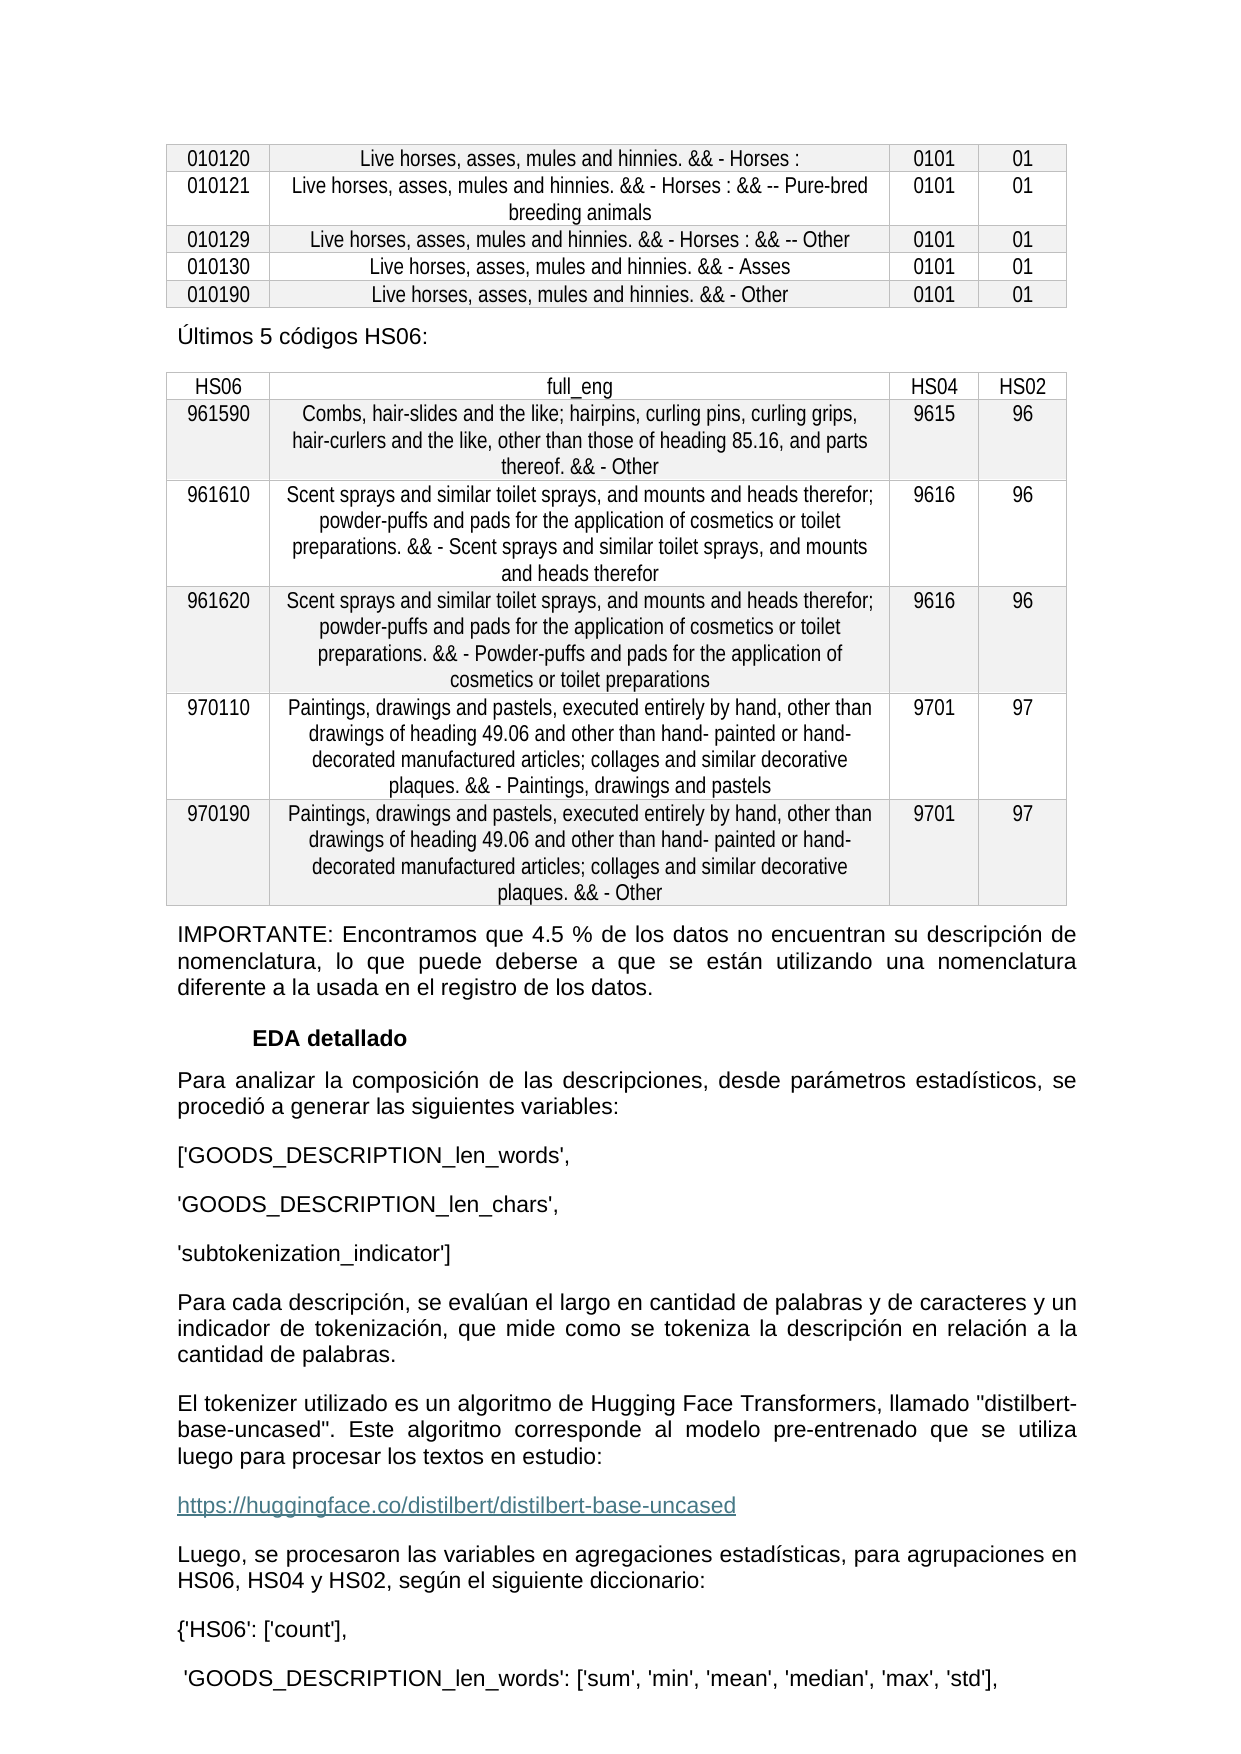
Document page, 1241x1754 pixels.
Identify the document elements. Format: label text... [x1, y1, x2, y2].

table_cell 9616 [890, 481, 978, 586]
text 'GOODS_DESCRIPTION_len_chars', [177, 1191, 1078, 1217]
text Para cada descripción, se evalúan el largo en cantidad de palabras y de caracteres y un indicador de tokenización, que mide como se tokeniza la descripción en relación a la cantidad de palabras. [177, 1288, 1078, 1368]
table_cell 010129 [167, 226, 269, 252]
table_header HS04 [890, 373, 978, 399]
table_cell 9701 [890, 800, 978, 905]
table_cell 0101 [890, 226, 978, 252]
table_cell Live horses, asses, mules and hinnies. && - Horses : [270, 145, 889, 171]
table_cell 96 [979, 587, 1066, 692]
table_cell Combs, hair-slides and the like; hairpins, curling pins, curling grips, hair-curlers and the like, other than those of heading 85.16, and parts thereof. && - Other [270, 400, 889, 479]
text Para analizar la composición de las descripciones, desde parámetros estadísticos, se procedió a generar las siguientes variables: [177, 1067, 1078, 1119]
text 'GOODS_DESCRIPTION_len_words': ['sum', 'min', 'mean', 'median', 'max', 'std'], [177, 1664, 1078, 1691]
text 'subtokenization_indicator'] [177, 1240, 1078, 1266]
text El tokenizer utilizado es un algoritmo de Hugging Face Transformers, llamado "distilbert-base-uncased". Este algoritmo corresponde al modelo pre-entrenado que se utiliza luego para procesar los textos en estudio: [177, 1390, 1078, 1469]
table_cell 97 [979, 800, 1066, 905]
text ['GOODS_DESCRIPTION_len_words', [177, 1142, 1078, 1168]
table_cell Scent sprays and similar toilet sprays, and mounts and heads therefor; powder-puffs and pads for the application of cosmetics or toilet preparations. && - Scent sprays and similar toilet sprays, and mounts and heads therefor [270, 481, 889, 586]
table_cell 01 [979, 172, 1066, 225]
table_cell Paintings, drawings and pastels, executed entirely by hand, other than drawings of heading 49.06 and other than hand- painted or hand-decorated manufactured articles; collages and similar decorative plaques. && - Other [270, 800, 889, 905]
table_cell Scent sprays and similar toilet sprays, and mounts and heads therefor; powder-puffs and pads for the application of cosmetics or toilet preparations. && - Powder-puffs and pads for the application of cosmetics or toilet preparations [270, 587, 889, 692]
table_header full_eng [270, 373, 889, 399]
table_cell 9615 [890, 400, 978, 479]
text IMPORTANTE: Encontramos que 4.5 % de los datos no encuentran su descripción de nomenclatura, lo que puede deberse a que se están utilizando una nomenclatura diferente a la usada en el registro de los datos. [177, 921, 1078, 1000]
table_cell 0101 [890, 281, 978, 307]
table_cell 01 [979, 253, 1066, 280]
table_cell 0101 [890, 145, 978, 171]
table_header HS06 [167, 373, 269, 399]
table_cell 961620 [167, 587, 269, 692]
table_cell Live horses, asses, mules and hinnies. && - Horses : && -- Pure-bred breeding animals [270, 172, 889, 225]
table_cell 97 [979, 694, 1066, 799]
table_cell 961610 [167, 481, 269, 586]
table_cell 0101 [890, 253, 978, 280]
table_cell 010121 [167, 172, 269, 225]
table_cell Live horses, asses, mules and hinnies. && - Asses [270, 253, 889, 280]
table_cell 9701 [890, 694, 978, 799]
text Últimos 5 códigos HS06: [177, 323, 1078, 349]
table_cell Live horses, asses, mules and hinnies. && - Other [270, 281, 889, 307]
table_cell 01 [979, 226, 1066, 252]
table_cell 01 [979, 145, 1066, 171]
text Luego, se procesaron las variables en agregaciones estadísticas, para agrupaciones en HS06, HS04 y HS02, según el siguiente diccionario: [177, 1541, 1078, 1593]
table_cell 961590 [167, 400, 269, 479]
table_cell 010190 [167, 281, 269, 307]
table_cell 010120 [167, 145, 269, 171]
table_cell 9616 [890, 587, 978, 692]
table_cell 96 [979, 400, 1066, 479]
table_cell 970110 [167, 694, 269, 799]
table_cell 01 [979, 281, 1066, 307]
table_cell 96 [979, 481, 1066, 586]
table_header HS02 [979, 373, 1066, 399]
table_cell Paintings, drawings and pastels, executed entirely by hand, other than drawings of heading 49.06 and other than hand- painted or hand-decorated manufactured articles; collages and similar decorative plaques. && - Paintings, drawings and pastels [270, 694, 889, 799]
text https://huggingface.co/distilbert/distilbert-base-uncased [177, 1492, 1078, 1518]
table_cell 0101 [890, 172, 978, 225]
table_cell Live horses, asses, mules and hinnies. && - Horses : && -- Other [270, 226, 889, 252]
table_cell 970190 [167, 800, 269, 905]
table_cell 010130 [167, 253, 269, 280]
text {'HS06': ['count'], [177, 1616, 1078, 1642]
subtitle EDA detallado [177, 1025, 1078, 1052]
